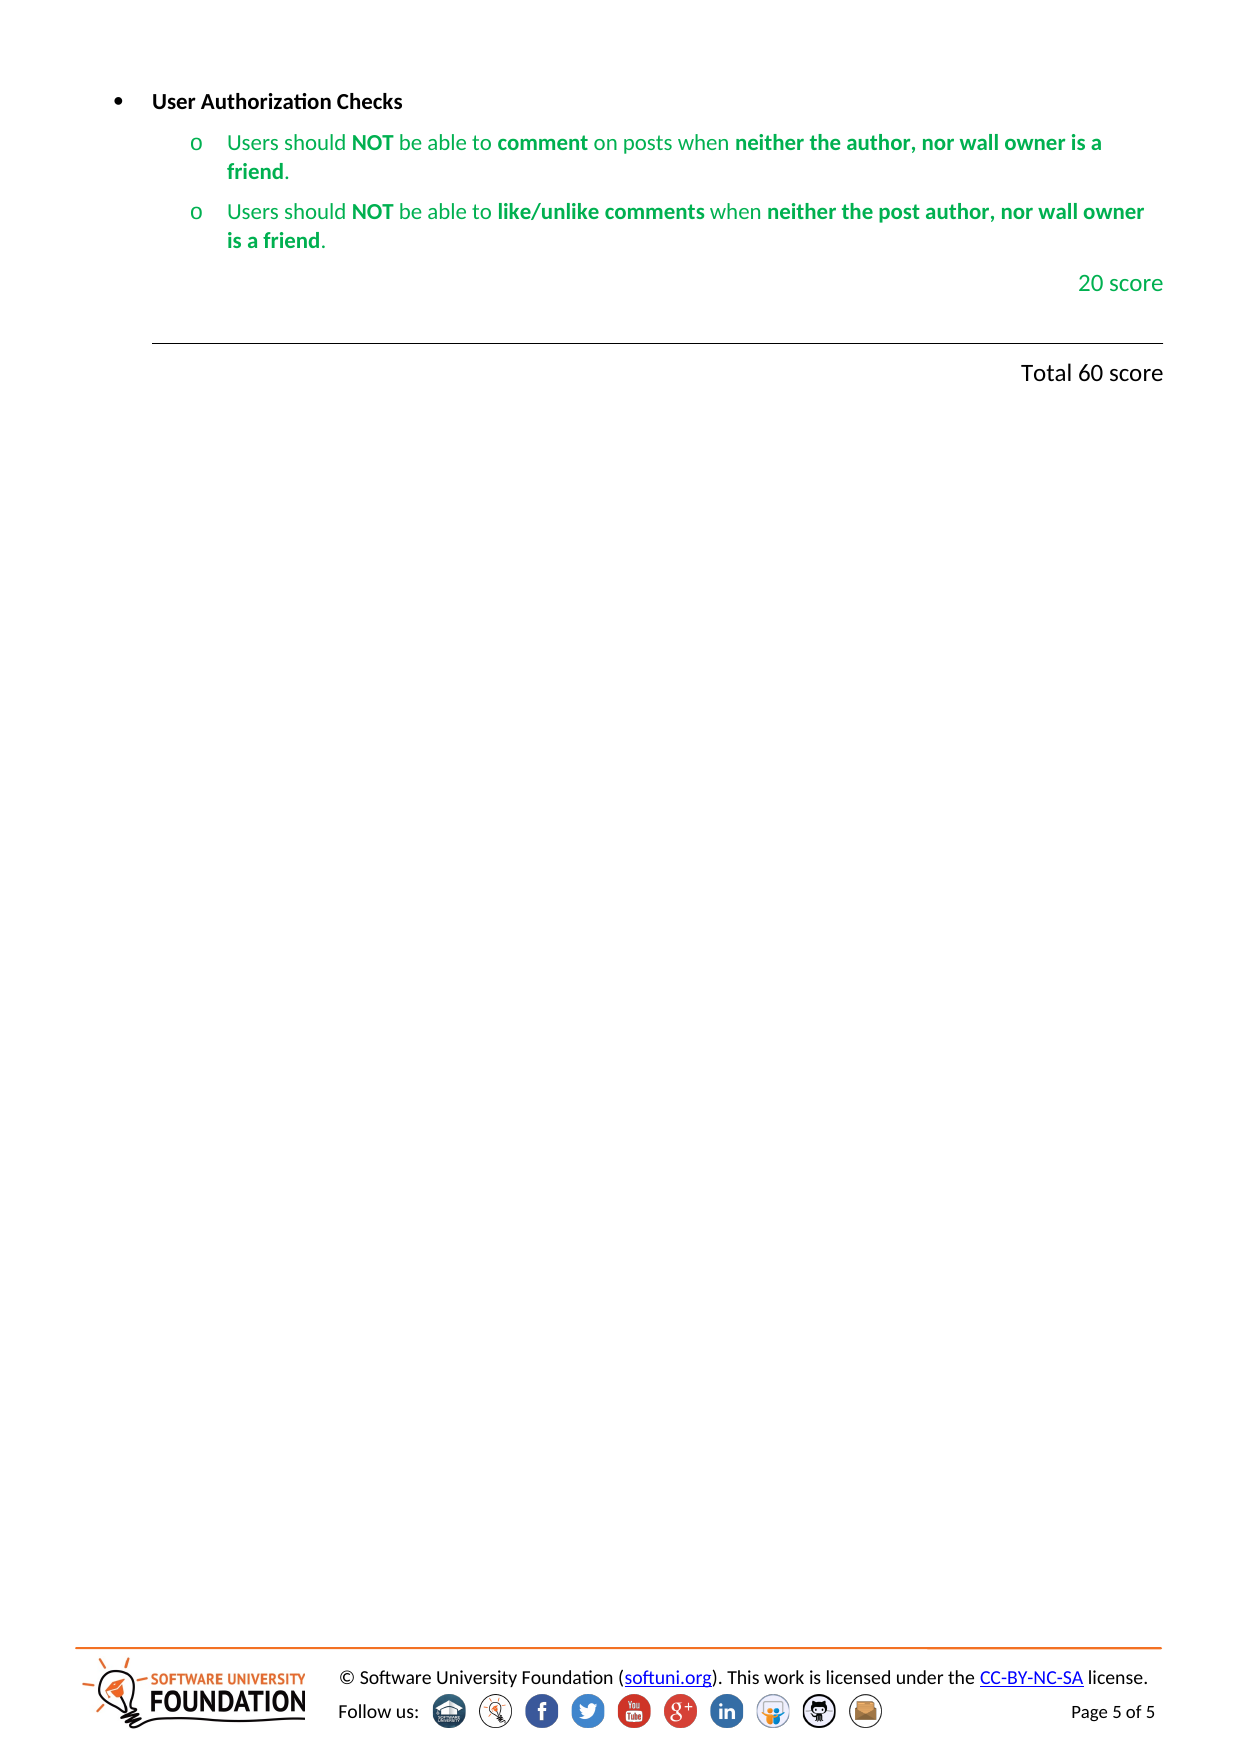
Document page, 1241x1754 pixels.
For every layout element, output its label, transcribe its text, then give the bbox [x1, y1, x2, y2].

picture [664, 1694, 697, 1728]
picture [849, 1694, 882, 1728]
picture [756, 1694, 790, 1728]
text Total 60 score [152, 357, 1163, 387]
list Users should NOT be able to comment on posts when neither the author, nor wall owner is a friend. [189, 128, 1163, 185]
picture [81, 1656, 305, 1729]
picture [710, 1694, 744, 1728]
list Users should NOT be able to like/unlike comments when neither the post author, nor wall owner is a friend. [189, 197, 1163, 254]
picture [479, 1694, 512, 1728]
picture [525, 1694, 559, 1728]
picture [432, 1694, 466, 1728]
picture [802, 1694, 836, 1728]
list User Authorization Checks [114, 87, 1163, 115]
picture [571, 1694, 605, 1728]
text 20 score [152, 267, 1163, 297]
picture [617, 1694, 651, 1728]
